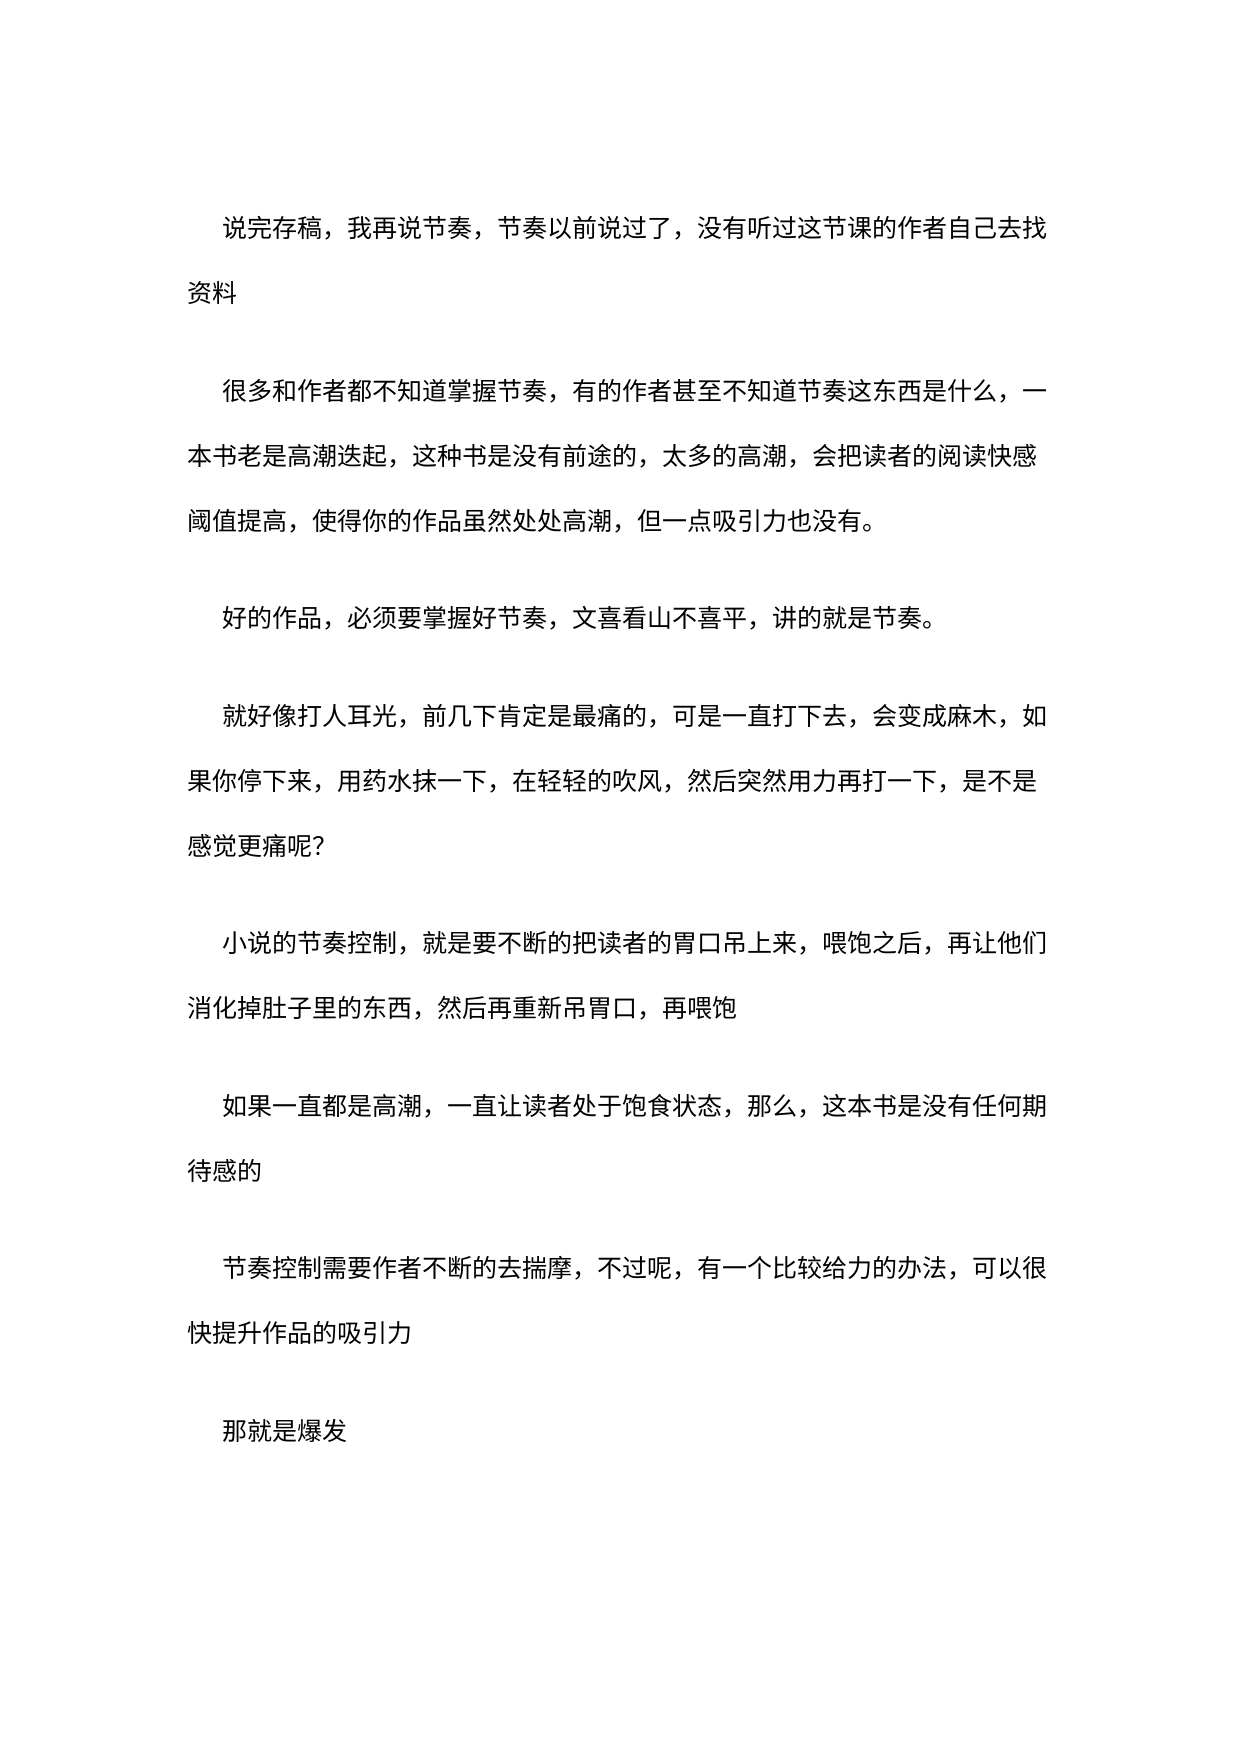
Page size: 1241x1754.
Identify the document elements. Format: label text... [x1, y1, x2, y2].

text 节奏控制需要作者不断的去揣摩，不过呢，有一个比较给力的办法，可以很快提升作品的吸引力 [187, 1234, 1053, 1364]
text 就好像打人耳光，前几下肯定是最痛的，可是一直打下去，会变成麻木，如果你停下来，用药水抹一下，在轻轻的吹风，然后突然用力再打一下，是不是感觉更痛呢？ [187, 682, 1053, 877]
text 很多和作者都不知道掌握节奏，有的作者甚至不知道节奏这东西是什么，一本书老是高潮迭起，这种书是没有前途的，太多的高潮，会把读者的阅读快感阈值提高，使得你的作品虽然处处高潮，但一点吸引力也没有。 [187, 357, 1053, 552]
text 那就是爆发 [187, 1397, 1053, 1462]
text 好的作品，必须要掌握好节奏，文喜看山不喜平，讲的就是节奏。 [187, 584, 1053, 649]
text 如果一直都是高潮，一直让读者处于饱食状态，那么，这本书是没有任何期待感的 [187, 1072, 1053, 1202]
text 说完存稿，我再说节奏，节奏以前说过了，没有听过这节课的作者自己去找资料 [187, 194, 1053, 324]
text 小说的节奏控制，就是要不断的把读者的胃口吊上来，喂饱之后，再让他们消化掉肚子里的东西，然后再重新吊胃口，再喂饱 [187, 909, 1053, 1039]
